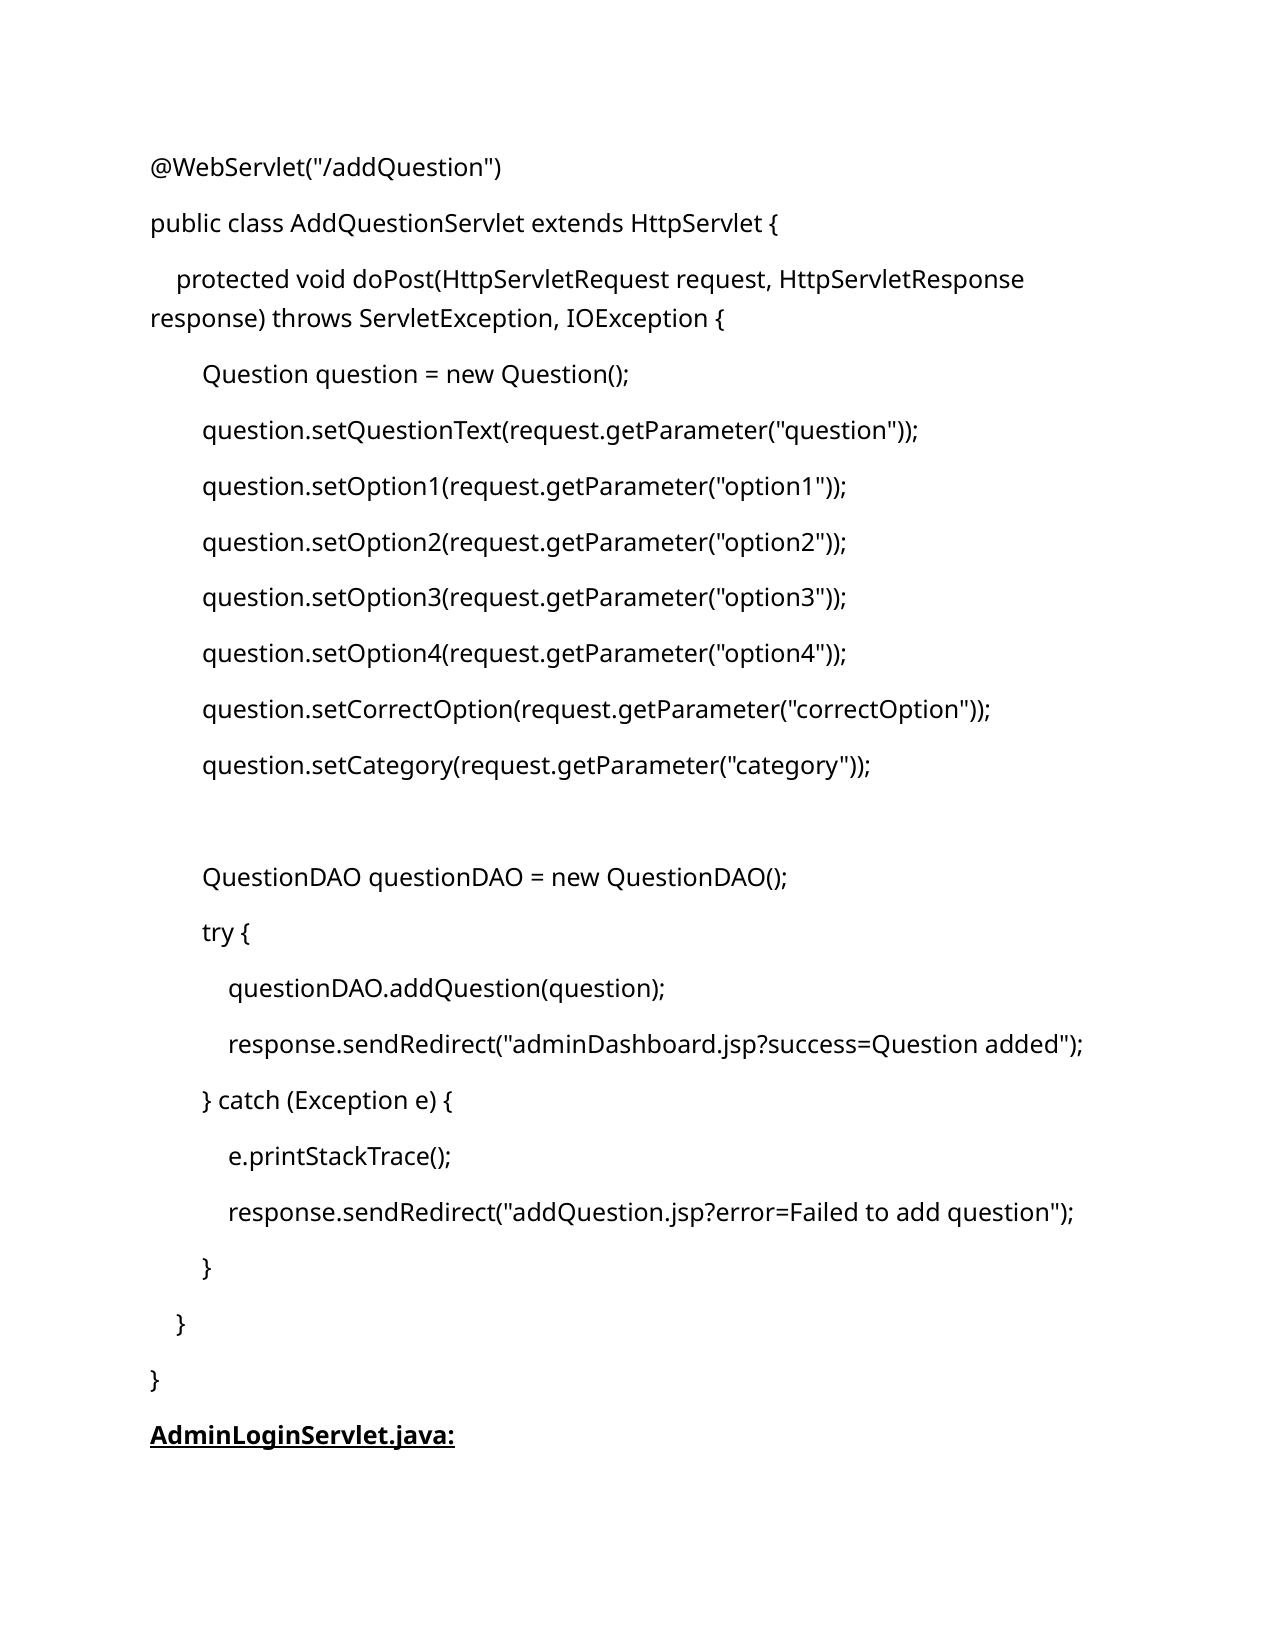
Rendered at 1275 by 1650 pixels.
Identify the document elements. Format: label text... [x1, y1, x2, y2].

text AdminLoginServlet.java: [150, 1417, 1125, 1452]
text question.setCorrectOption(request.getParameter("correctOption")); [150, 692, 1125, 726]
text @WebServlet("/addQuestion") [150, 150, 1125, 184]
text question.setOption4(request.getParameter("option4")); [150, 636, 1125, 670]
text public class AddQuestionServlet extends HttpServlet { [150, 206, 1125, 240]
text e.printStackTrace(); [150, 1138, 1125, 1172]
text } [150, 1250, 1125, 1284]
text Question question = new Question(); [150, 357, 1125, 391]
text } [150, 1362, 1125, 1396]
text question.setCategory(request.getParameter("category")); [150, 747, 1125, 782]
text question.setQuestionText(request.getParameter("question")); [150, 412, 1125, 447]
text try { [150, 915, 1125, 949]
text } [150, 1306, 1125, 1340]
text question.setOption1(request.getParameter("option1")); [150, 468, 1125, 502]
text question.setOption3(request.getParameter("option3")); [150, 580, 1125, 614]
text } catch (Exception e) { [150, 1082, 1125, 1117]
text question.setOption2(request.getParameter("option2")); [150, 524, 1125, 558]
text questionDAO.addQuestion(question); [150, 971, 1125, 1005]
text protected void doPost(HttpServletRequest request, HttpServletResponse response) throws ServletException, IOException { [150, 262, 1125, 335]
text QuestionDAO questionDAO = new QuestionDAO(); [150, 859, 1125, 893]
text response.sendRedirect("adminDashboard.jsp?success=Question added"); [150, 1027, 1125, 1061]
text response.sendRedirect("addQuestion.jsp?error=Failed to add question"); [150, 1194, 1125, 1228]
